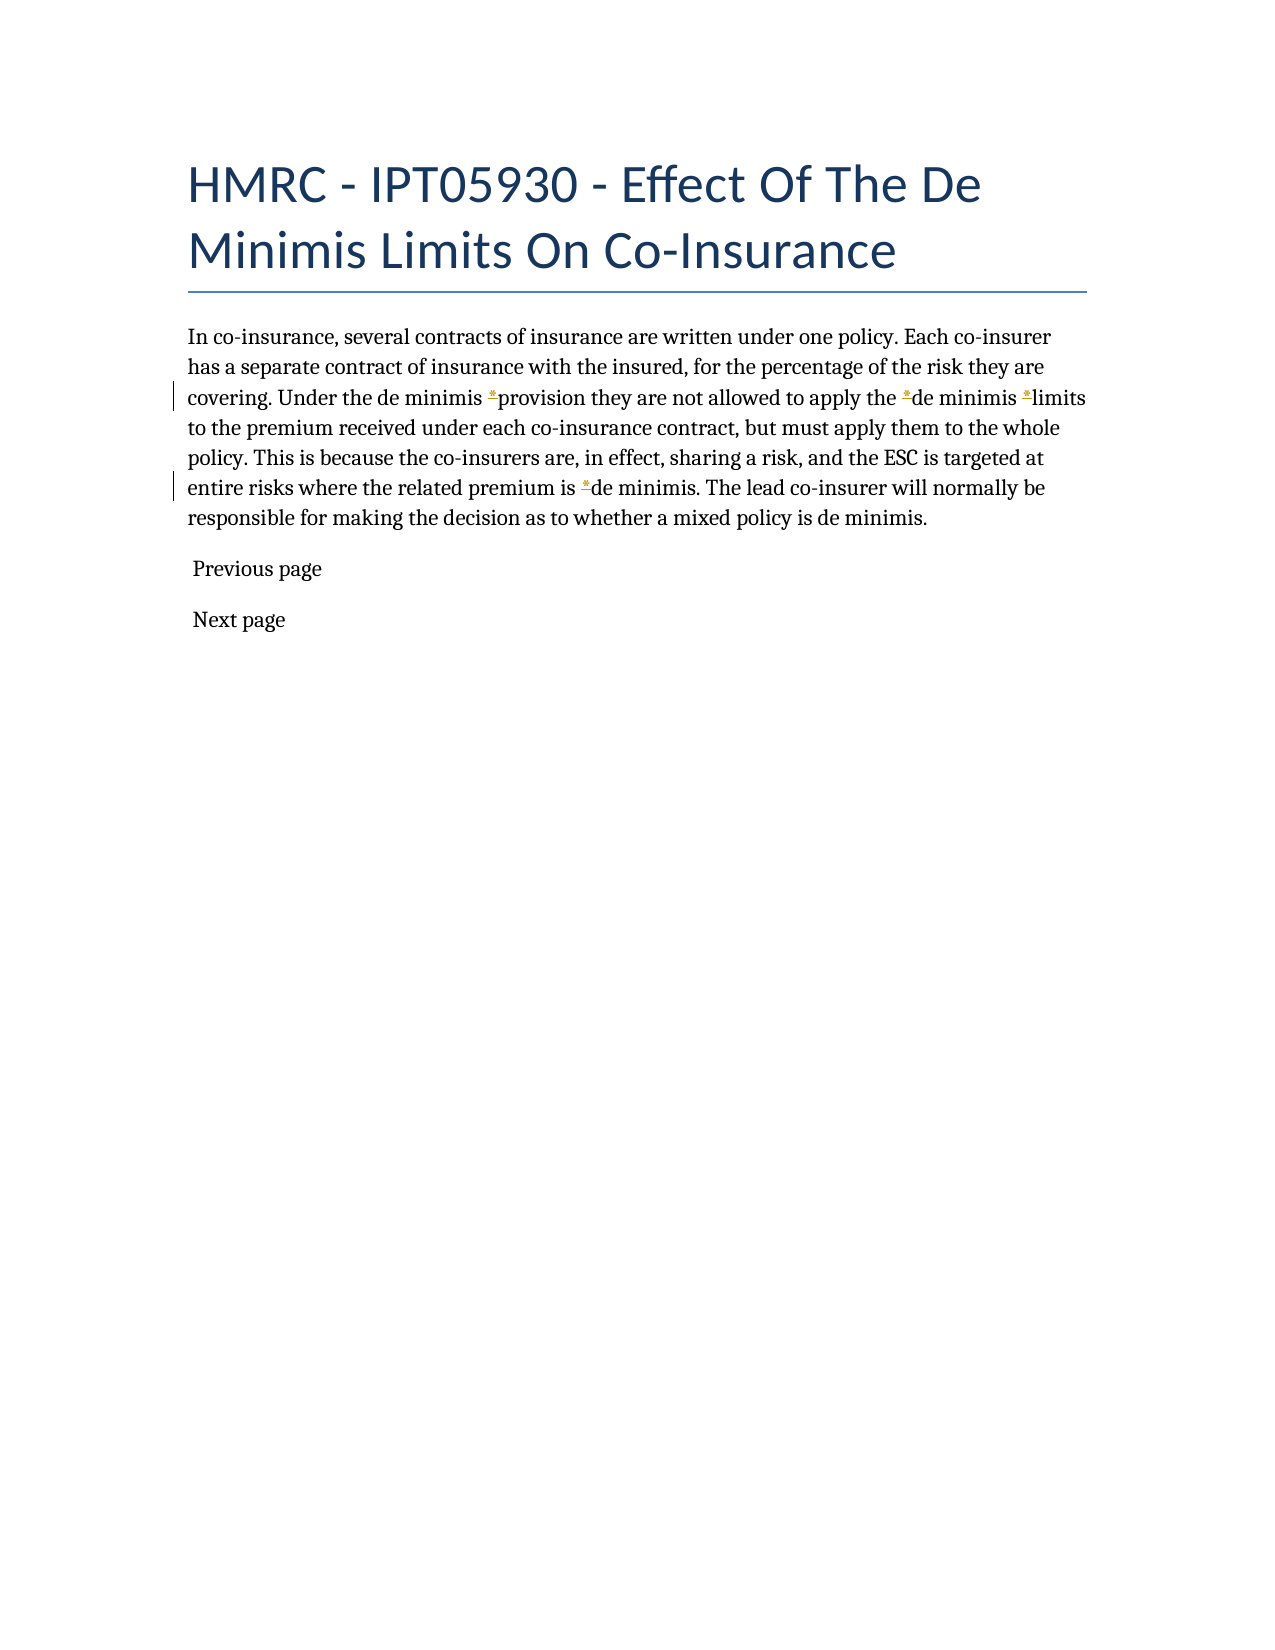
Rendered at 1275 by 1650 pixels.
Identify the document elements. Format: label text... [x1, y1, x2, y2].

text Previous page [187, 556, 1087, 583]
title HMRC - IPT05930 - Effect Of The De Minimis Limits On Co-Insurance [187, 150, 1087, 293]
text In co-insurance, several contracts of insurance are written under one policy. Each co-insurer has a separate contract of insurance with the insured, for the percentage of the risk they are covering. Under the de minimis provision they are not allowed to apply the de minimis limits to the premium received under each co-insurance contract, but must apply them to the whole policy. This is because the co-insurers are, in effect, sharing a risk, and the ESC is targeted at entire risks where the related premium is de minimis. The lead co-insurer will normally be responsible for making the decision as to whether a mixed policy is de minimis. [187, 324, 1087, 532]
text Next page [187, 607, 1087, 634]
